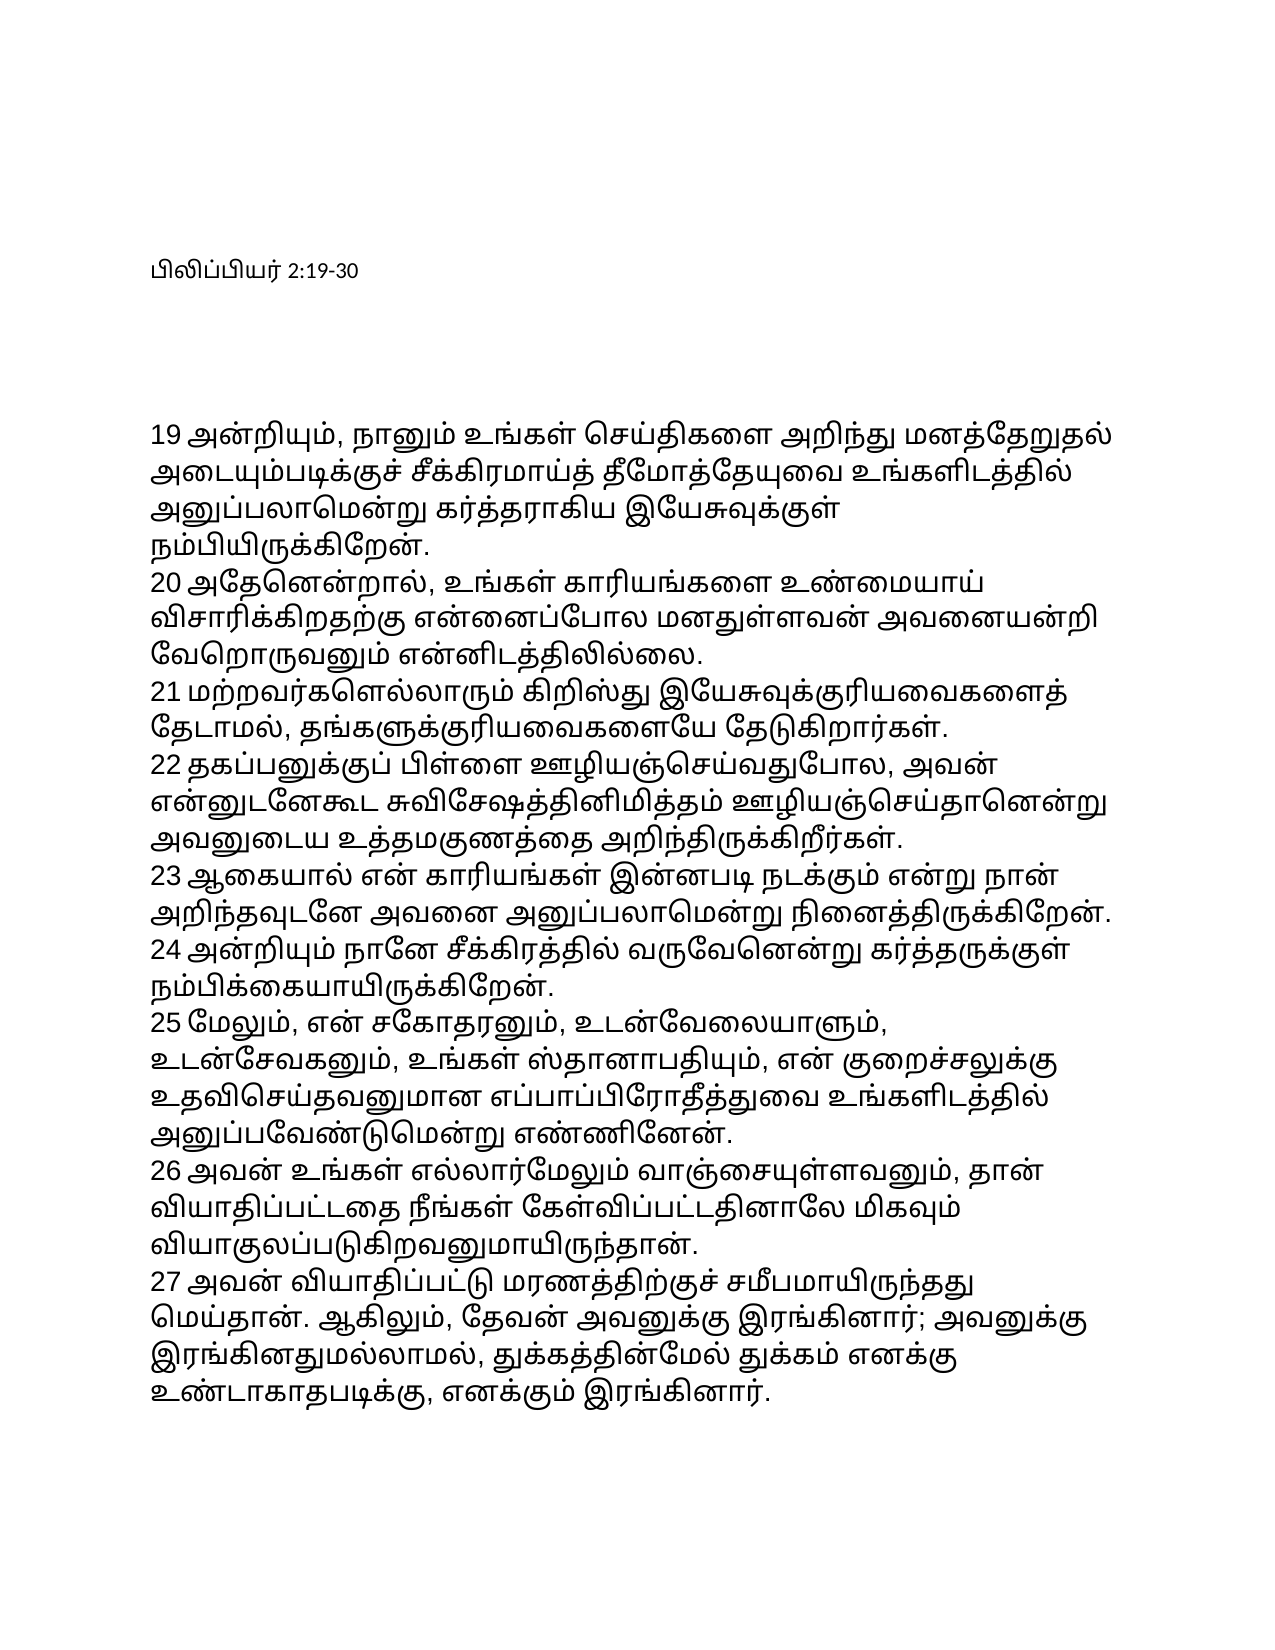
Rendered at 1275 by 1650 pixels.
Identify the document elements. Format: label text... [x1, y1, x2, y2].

text 24அன்றியும் நானே சீக்கிரத்தில் வருவேனென்று கர்த்தருக்குள் நம்பிக்கையாயிருக்கிறேன். [150, 933, 1125, 1006]
text 25மேலும், என் சகோதரனும், உடன்வேலையாளும், உடன்சேவகனும், உங்கள் ஸ்தானாபதியும், என் குறைச்சலுக்கு உதவிசெய்தவனுமான எப்பாப்பிரோதீத்துவை உங்களிடத்தில் அனுப்பவேண்டுமென்று எண்ணினேன். [150, 1006, 1125, 1154]
text 22தகப்பனுக்குப் பிள்ளை ஊழியஞ்செய்வதுபோல, அவன் என்னுடனேகூட சுவிசேஷத்தினிமித்தம் ஊழியஞ்செய்தானென்று அவனுடைய உத்தமகுணத்தை அறிந்திருக்கிறீர்கள். [150, 748, 1125, 859]
text பிலிப்பியர் 2:19-30 [150, 256, 1125, 287]
text 20அதேனென்றால், உங்கள் காரியங்களை உண்மையாய் விசாரிக்கிறதற்கு என்னைப்போல மனதுள்ளவன் அவனையன்றி வேறொருவனும் என்னிடத்திலில்லை. [150, 566, 1125, 674]
text 27அவன் வியாதிப்பட்டு மரணத்திற்குச் சமீபமாயிருந்தது மெய்தான். ஆகிலும், தேவன் அவனுக்கு இரங்கினார்; அவனுக்கு இரங்கினதுமல்லாமல், துக்கத்தின்மேல் துக்கம் எனக்கு உண்டாகாதபடிக்கு, எனக்கும் இரங்கினார். [150, 1264, 1125, 1412]
text 26அவன் உங்கள் எல்லார்மேலும் வாஞ்சையுள்ளவனும், தான் வியாதிப்பட்டதை நீங்கள் கேள்விப்பட்டதினாலே மிகவும் வியாகுலப்படுகிறவனுமாயிருந்தான். [150, 1154, 1125, 1264]
text 19அன்றியும், நானும் உங்கள் செய்திகளை அறிந்து மனத்தேறுதல் அடையும்படிக்குச் சீக்கிரமாய்த் தீமோத்தேயுவை உங்களிடத்தில் அனுப்பலாமென்று கர்த்தராகிய இயேசுவுக்குள் நம்பியிருக்கிறேன். [150, 418, 1125, 566]
text 21மற்றவர்களெல்லாரும் கிறிஸ்து இயேசுவுக்குரியவைகளைத் தேடாமல், தங்களுக்குரியவைகளையே தேடுகிறார்கள். [150, 674, 1125, 748]
text 23ஆகையால் என் காரியங்கள் இன்னபடி நடக்கும் என்று நான் அறிந்தவுடனே அவனை அனுப்பலாமென்று நினைத்திருக்கிறேன். [150, 859, 1125, 933]
